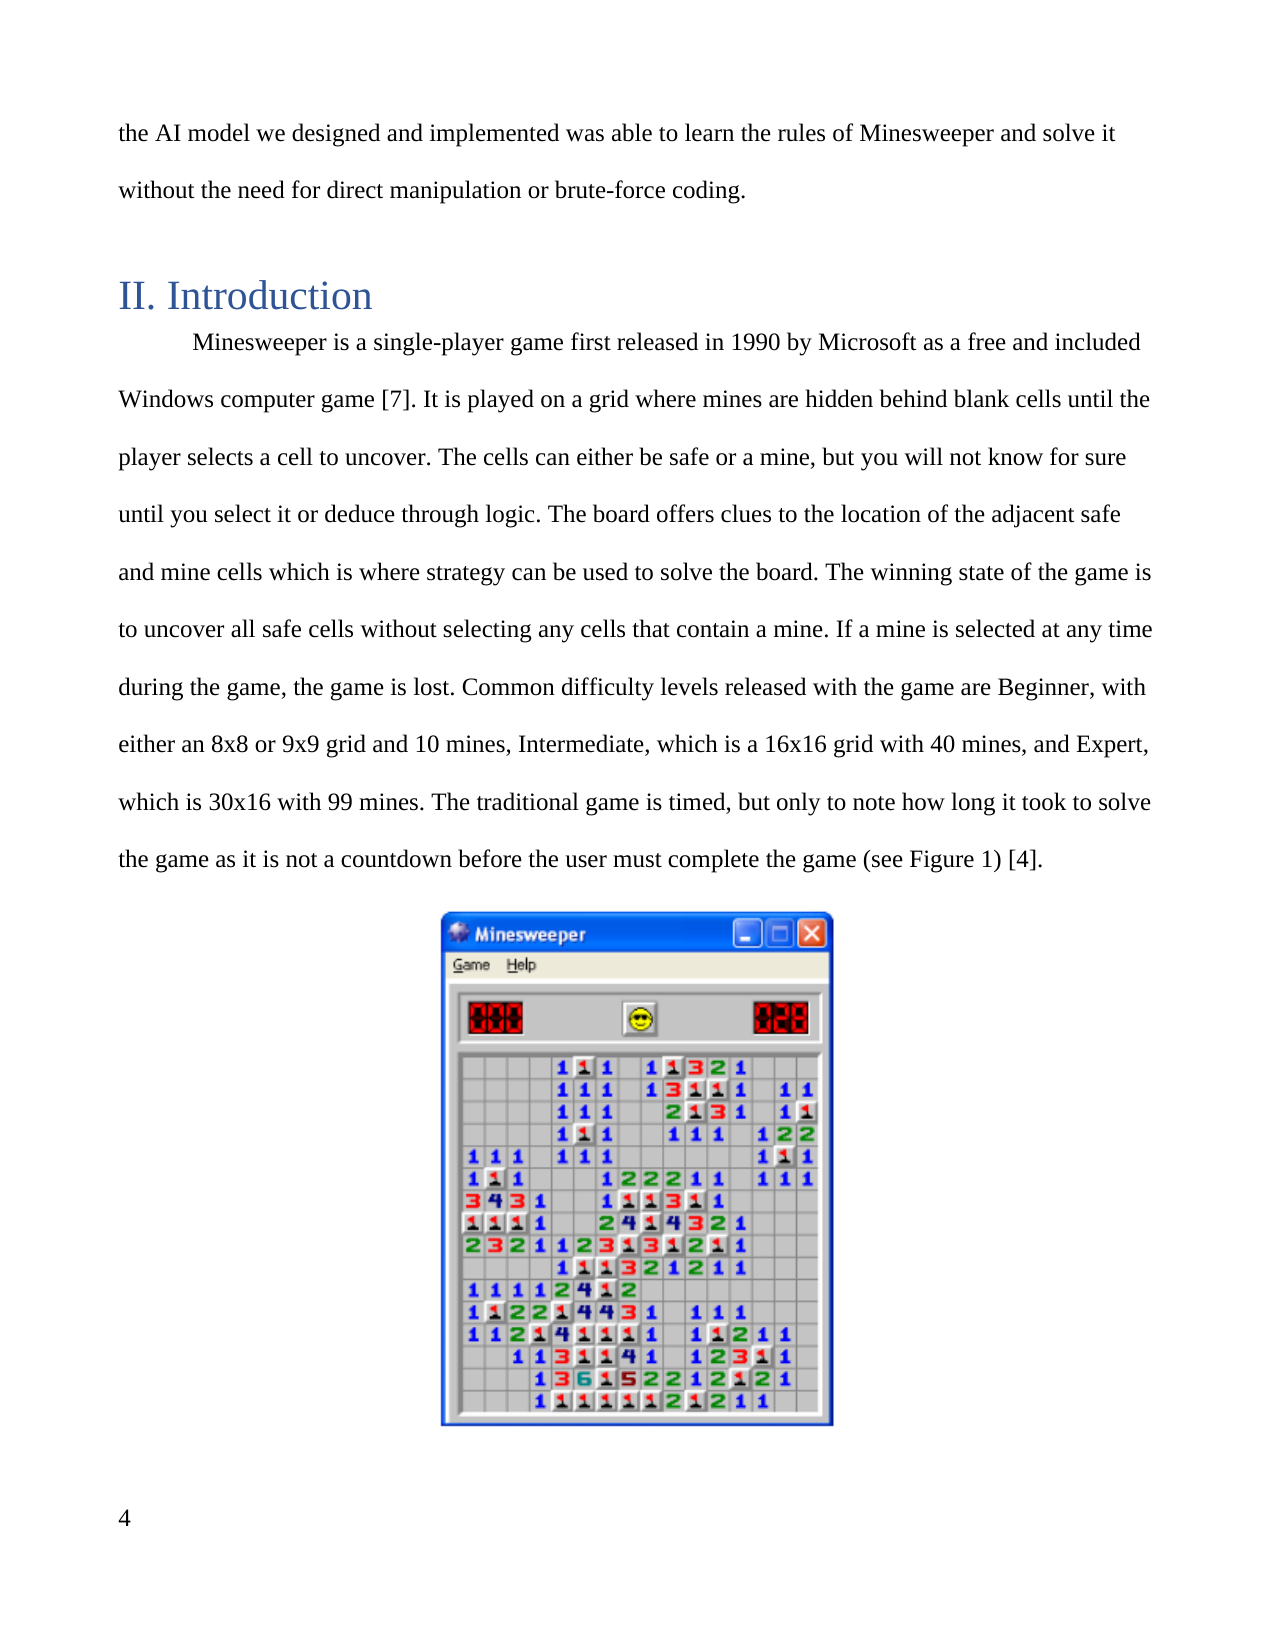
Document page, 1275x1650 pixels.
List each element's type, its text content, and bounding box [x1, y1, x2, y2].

picture [436, 901, 839, 1431]
subtitle II. Introduction [118, 271, 1157, 318]
text Minesweeper is a single-player game first released in 1990 by Microsoft as a free and included Windows computer game [7]. It is played on a grid where mines are hidden behind blank cells until the player selects a cell to uncover. The cells can either be safe or a mine, but you will not know for sure until you select it or deduce through logic. The board offers clues to the location of the adjacent safe and mine cells which is where strategy can be used to solve the board. The winning state of the game is to uncover all safe cells without selecting any cells that contain a mine. If a mine is selected at any time during the game, the game is lost. Common difficulty levels released with the game are Beginner, with either an 8x8 or 9x9 grid and 10 mines, Intermediate, which is a 16x16 grid with 40 mines, and Expert, which is 30x16 with 99 mines. The traditional game is timed, but only to note how long it took to solve the game as it is not a countdown before the user must complete the game (see Figure 1) [4]. [118, 327, 1157, 873]
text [118, 118, 1157, 204]
